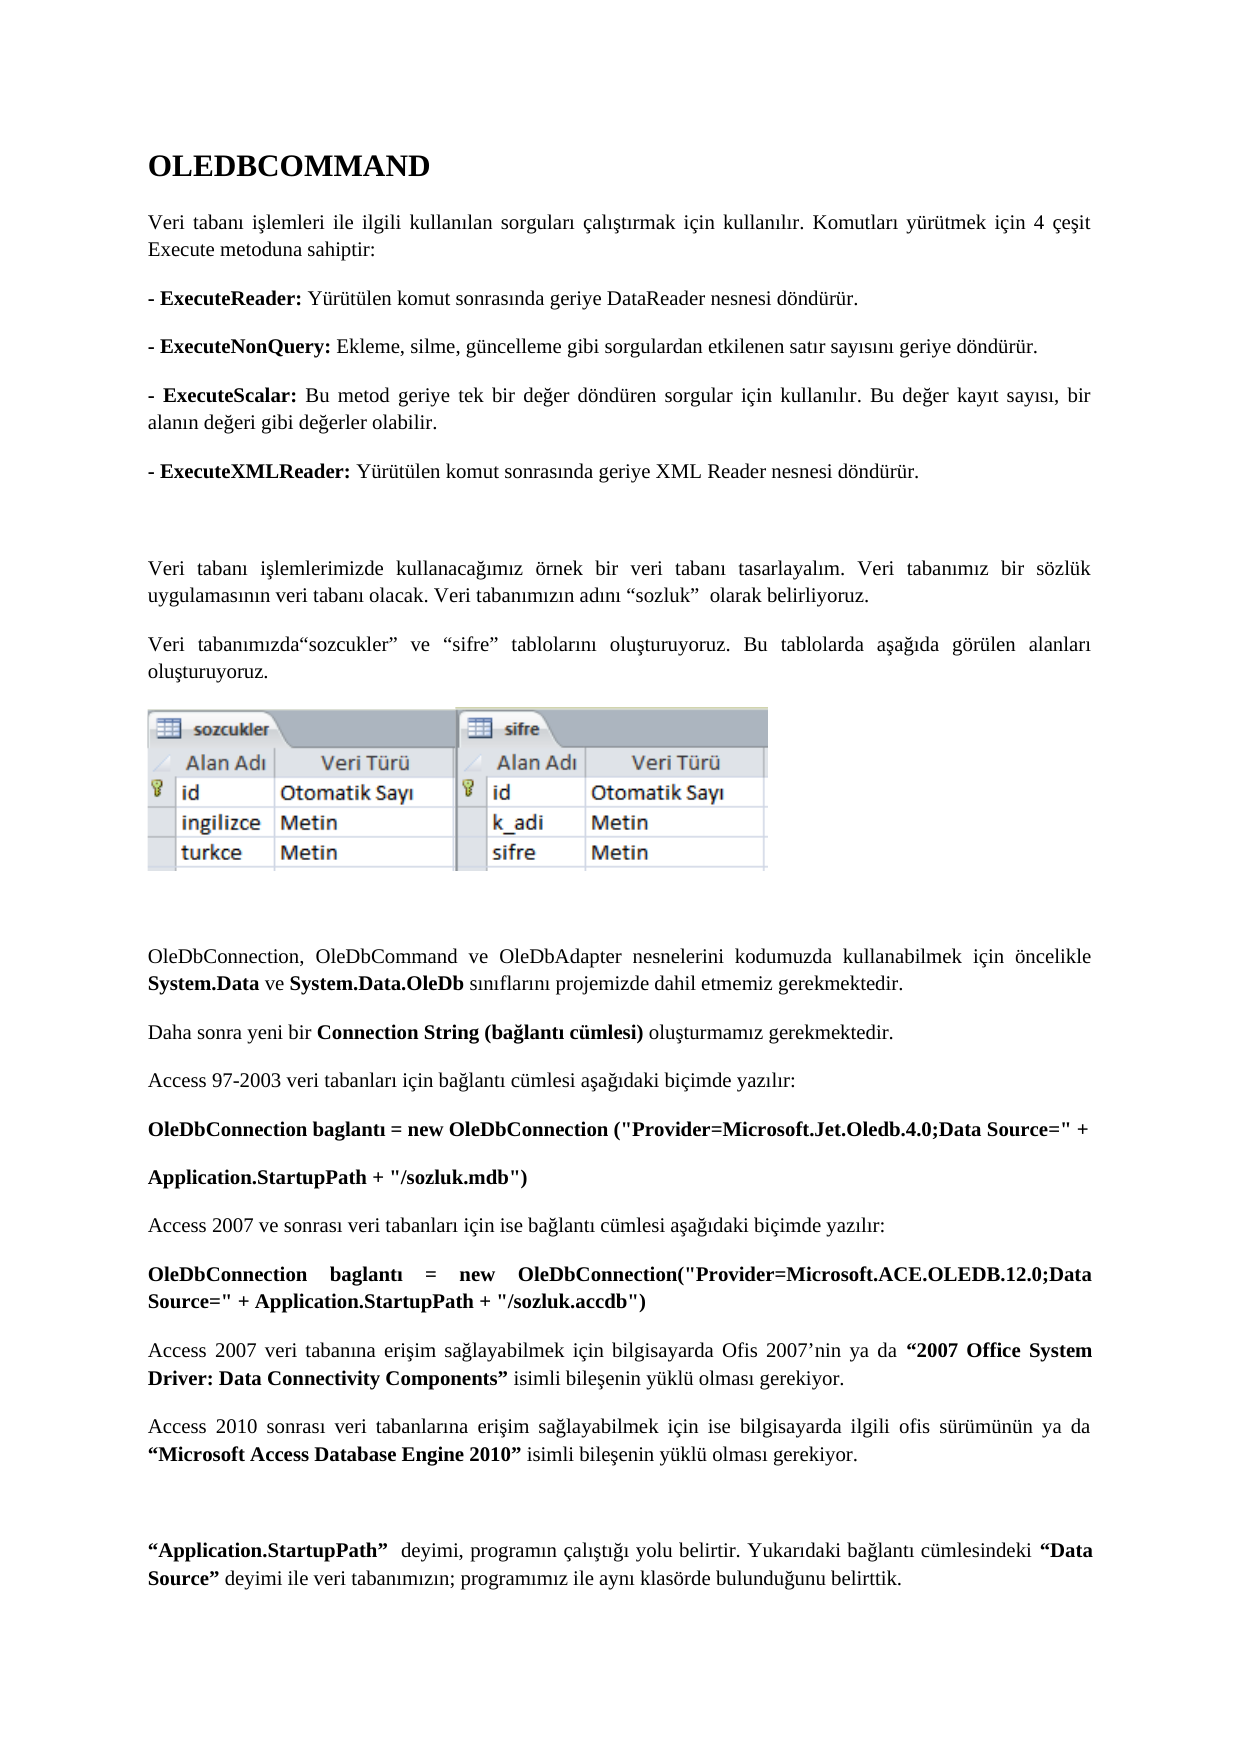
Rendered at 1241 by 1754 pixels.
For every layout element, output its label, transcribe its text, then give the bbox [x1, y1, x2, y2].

picture [147, 707, 768, 871]
text “Application.StartupPath” deyimi, programın çalıştığı yolu belirtir. Yukarıdaki bağlantı cümlesindeki “Data Source” deyimi ile veri tabanımızın; programımız ile aynı klasörde bulunduğunu belirttik. [148, 1538, 1093, 1590]
text - ExecuteReader: Yürütülen komut sonrasında geriye DataReader nesnesi döndürür. [148, 286, 1093, 310]
text OleDbConnection baglantı = new OleDbConnection("Provider=Microsoft.ACE.OLEDB.12.0;Data Source=" + Application.StartupPath + "/sozluk.accdb") [148, 1262, 1093, 1313]
text Access 2010 sonrası veri tabanlarına erişim sağlayabilmek için ise bilgisayarda ilgili ofis sürümünün ya da “Microsoft Access Database Engine 2010” isimli bileşenin yüklü olması gerekiyor. [148, 1414, 1093, 1466]
text Application.StartupPath + "/sozluk.mdb") [148, 1165, 1093, 1189]
text Veri tabanımızda“sozcukler” ve “sifre” tablolarını oluşturuyoruz. Bu tablolarda aşağıda görülen alanları oluşturuyoruz. [148, 632, 1093, 683]
text - ExecuteScalar: Bu metod geriye tek bir değer döndüren sorgular için kullanılır. Bu değer kayıt sayısı, bir alanın değeri gibi değerler olabilir. [148, 383, 1093, 434]
text Access 2007 ve sonrası veri tabanları için ise bağlantı cümlesi aşağıdaki biçimde yazılır: [148, 1213, 1093, 1237]
text Veri tabanı işlemleri ile ilgili kullanılan sorguları çalıştırmak için kullanılır. Komutları yürütmek için 4 çeşit Execute metoduna sahiptir: [148, 210, 1093, 261]
text - ExecuteNonQuery: Ekleme, silme, güncelleme gibi sorgulardan etkilenen satır sayısını geriye döndürür. [148, 334, 1093, 358]
text OleDbConnection, OleDbCommand ve OleDbAdapter nesnelerini kodumuzda kullanabilmek için öncelikle System.Data ve System.Data.OleDb sınıflarını projemizde dahil etmemiz gerekmektedir. [148, 943, 1093, 995]
text OleDbConnection baglantı = new OleDbConnection ("Provider=Microsoft.Jet.Oledb.4.0;Data Source=" + [148, 1116, 1093, 1141]
text - ExecuteXMLReader: Yürütülen komut sonrasında geriye XML Reader nesnesi döndürür. [148, 459, 1093, 483]
text Daha sonra yeni bir Connection String (bağlantı cümlesi) oluşturmamız gerekmektedir. [148, 1019, 1093, 1044]
text Access 97-2003 veri tabanları için bağlantı cümlesi aşağıdaki biçimde yazılır: [148, 1068, 1093, 1092]
text OLEDBCOMMAND [148, 148, 1093, 183]
text Access 2007 veri tabanına erişim sağlayabilmek için bilgisayarda Ofis 2007’nin ya da “2007 Office System Driver: Data Connectivity Components” isimli bileşenin yüklü olması gerekiyor. [148, 1338, 1093, 1389]
text Veri tabanı işlemlerimizde kullanacağımız örnek bir veri tabanı tasarlayalım. Veri tabanımız bir sözlük uygulamasının veri tabanı olacak. Veri tabanımızın adını “sozluk” olarak belirliyoruz. [148, 556, 1093, 607]
